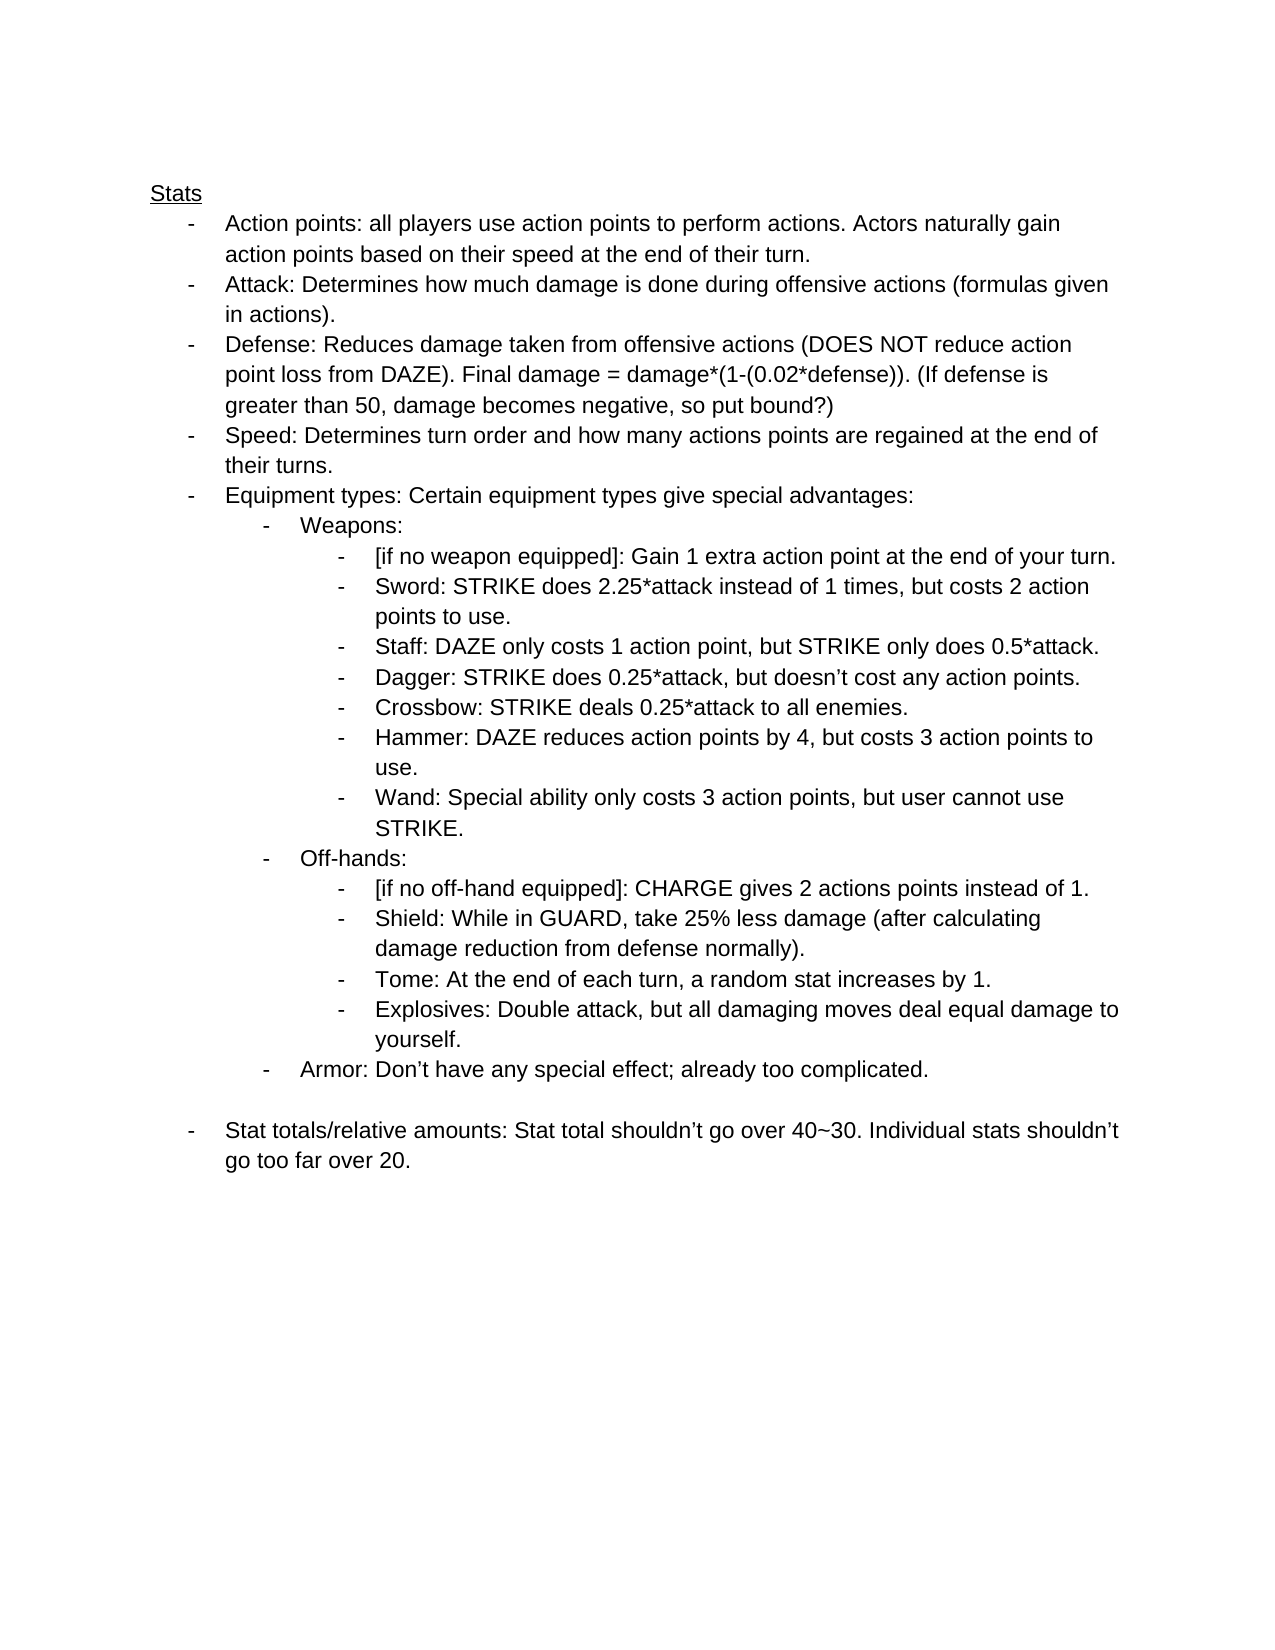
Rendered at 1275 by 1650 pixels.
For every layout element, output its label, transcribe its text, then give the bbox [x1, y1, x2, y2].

list Armor: Don’t have any special effect; already too complicated. [262, 1056, 1125, 1083]
list Hammer: DAZE reduces action points by 4, but costs 3 action points to use. [337, 724, 1125, 781]
list Weapons: [262, 512, 1125, 539]
list Staff: DAZE only costs 1 action point, but STRIKE only does 0.5*attack. [337, 633, 1125, 660]
list [if no off-hand equipped]: CHARGE gives 2 actions points instead of 1. [337, 875, 1125, 901]
list Dagger: STRIKE does 0.25*attack, but doesn’t cost any action points. [337, 663, 1125, 690]
text Stats [150, 180, 1125, 207]
list Attack: Determines how much damage is done during offensive actions (formulas given in actions). [187, 271, 1125, 327]
list Action points: all players use action points to perform actions. Actors naturally gain action points based on their speed at the end of their turn. [187, 210, 1125, 267]
list [if no weapon equipped]: Gain 1 extra action point at the end of your turn. [337, 543, 1125, 569]
list Wand: Special ability only costs 3 action points, but user cannot use STRIKE. [337, 784, 1125, 841]
list Tome: At the end of each turn, a random stat increases by 1. [337, 966, 1125, 992]
list Off-hands: [262, 845, 1125, 871]
list Crossbow: STRIKE deals 0.25*attack to all enemies. [337, 694, 1125, 720]
list Defense: Reduces damage taken from offensive actions (DOES NOT reduce action point loss from DAZE). Final damage = damage*(1-(0.02*defense)). (If defense is greater than 50, damage becomes negative, so put bound?) [187, 331, 1125, 418]
list Stat totals/relative amounts: Stat total shouldn’t go over 40~30. Individual stats shouldn’t go too far over 20. [187, 1117, 1125, 1173]
list Speed: Determines turn order and how many actions points are regained at the end of their turns. [187, 422, 1125, 478]
list Equipment types: Certain equipment types give special advantages: [187, 482, 1125, 509]
list Shield: While in GUARD, take 25% less damage (after calculating damage reduction from defense normally). [337, 905, 1125, 962]
list Explosives: Double attack, but all damaging moves deal equal damage to yourself. [337, 996, 1125, 1052]
list Sword: STRIKE does 2.25*attack instead of 1 times, but costs 2 action points to use. [337, 573, 1125, 629]
